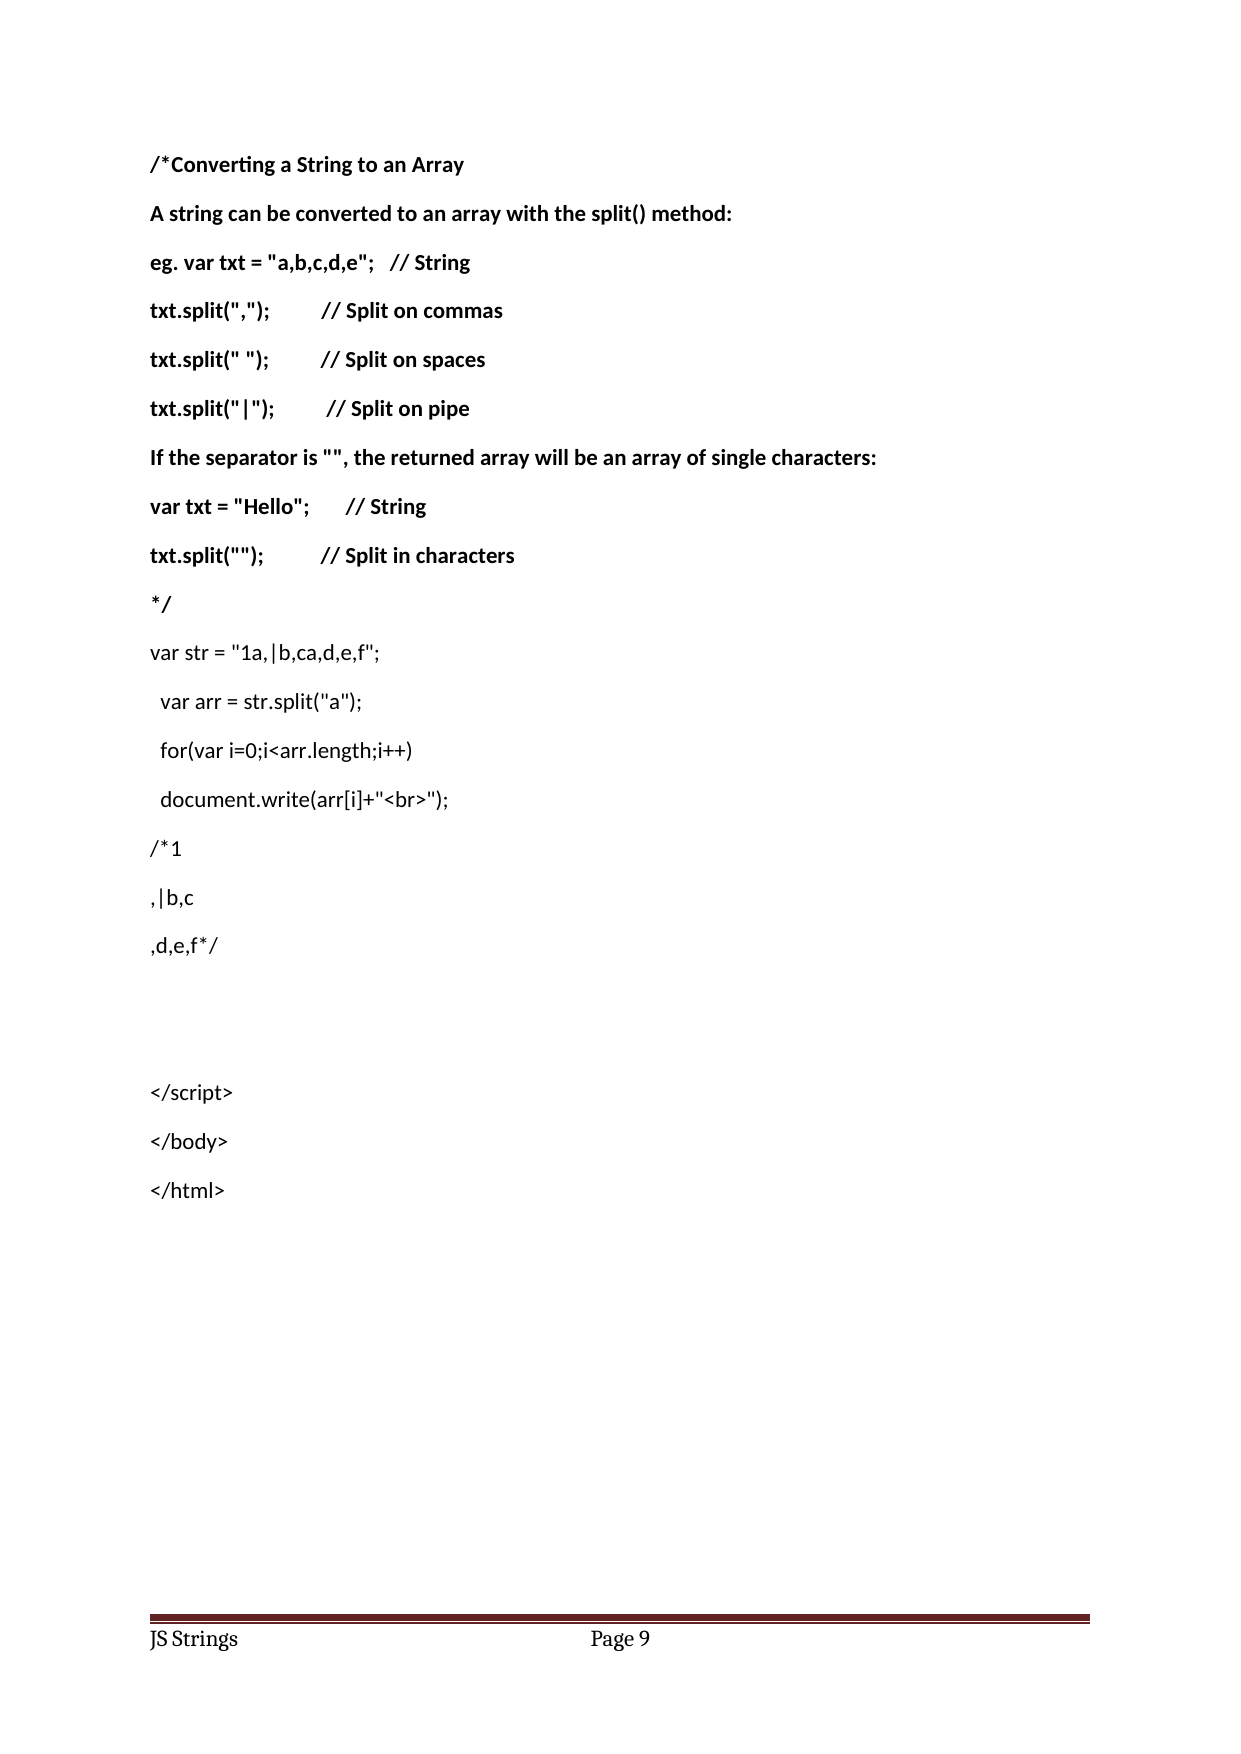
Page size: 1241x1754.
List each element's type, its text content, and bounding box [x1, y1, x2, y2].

text */ [150, 590, 1090, 618]
text txt.split(""); // Split in characters [150, 541, 1090, 569]
text txt.split(" "); // Split on spaces [150, 345, 1090, 373]
text txt.split("|"); // Split on pipe [150, 394, 1090, 422]
text If the separator is "", the returned array will be an array of single characters: [150, 443, 1090, 471]
text eg. var txt = "a,b,c,d,e"; // String [150, 248, 1090, 276]
text A string can be converted to an array with the split() method: [150, 199, 1090, 227]
text ,d,e,f*/ [150, 932, 1090, 960]
text var arr = str.split("a"); [150, 687, 1090, 715]
text var txt = "Hello"; // String [150, 492, 1090, 520]
text var str = "1a,|b,ca,d,e,f"; [150, 638, 1090, 667]
text </body> [150, 1127, 1090, 1155]
text </script> [150, 1078, 1090, 1106]
text </html> [150, 1176, 1090, 1204]
text document.write(arr[i]+"<br>"); [150, 785, 1090, 813]
text ,|b,c [150, 883, 1090, 911]
text /*1 [150, 834, 1090, 862]
text for(var i=0;i<arr.length;i++) [150, 736, 1090, 764]
text txt.split(","); // Split on commas [150, 297, 1090, 324]
text /*Converting a String to an Array [150, 150, 1090, 178]
